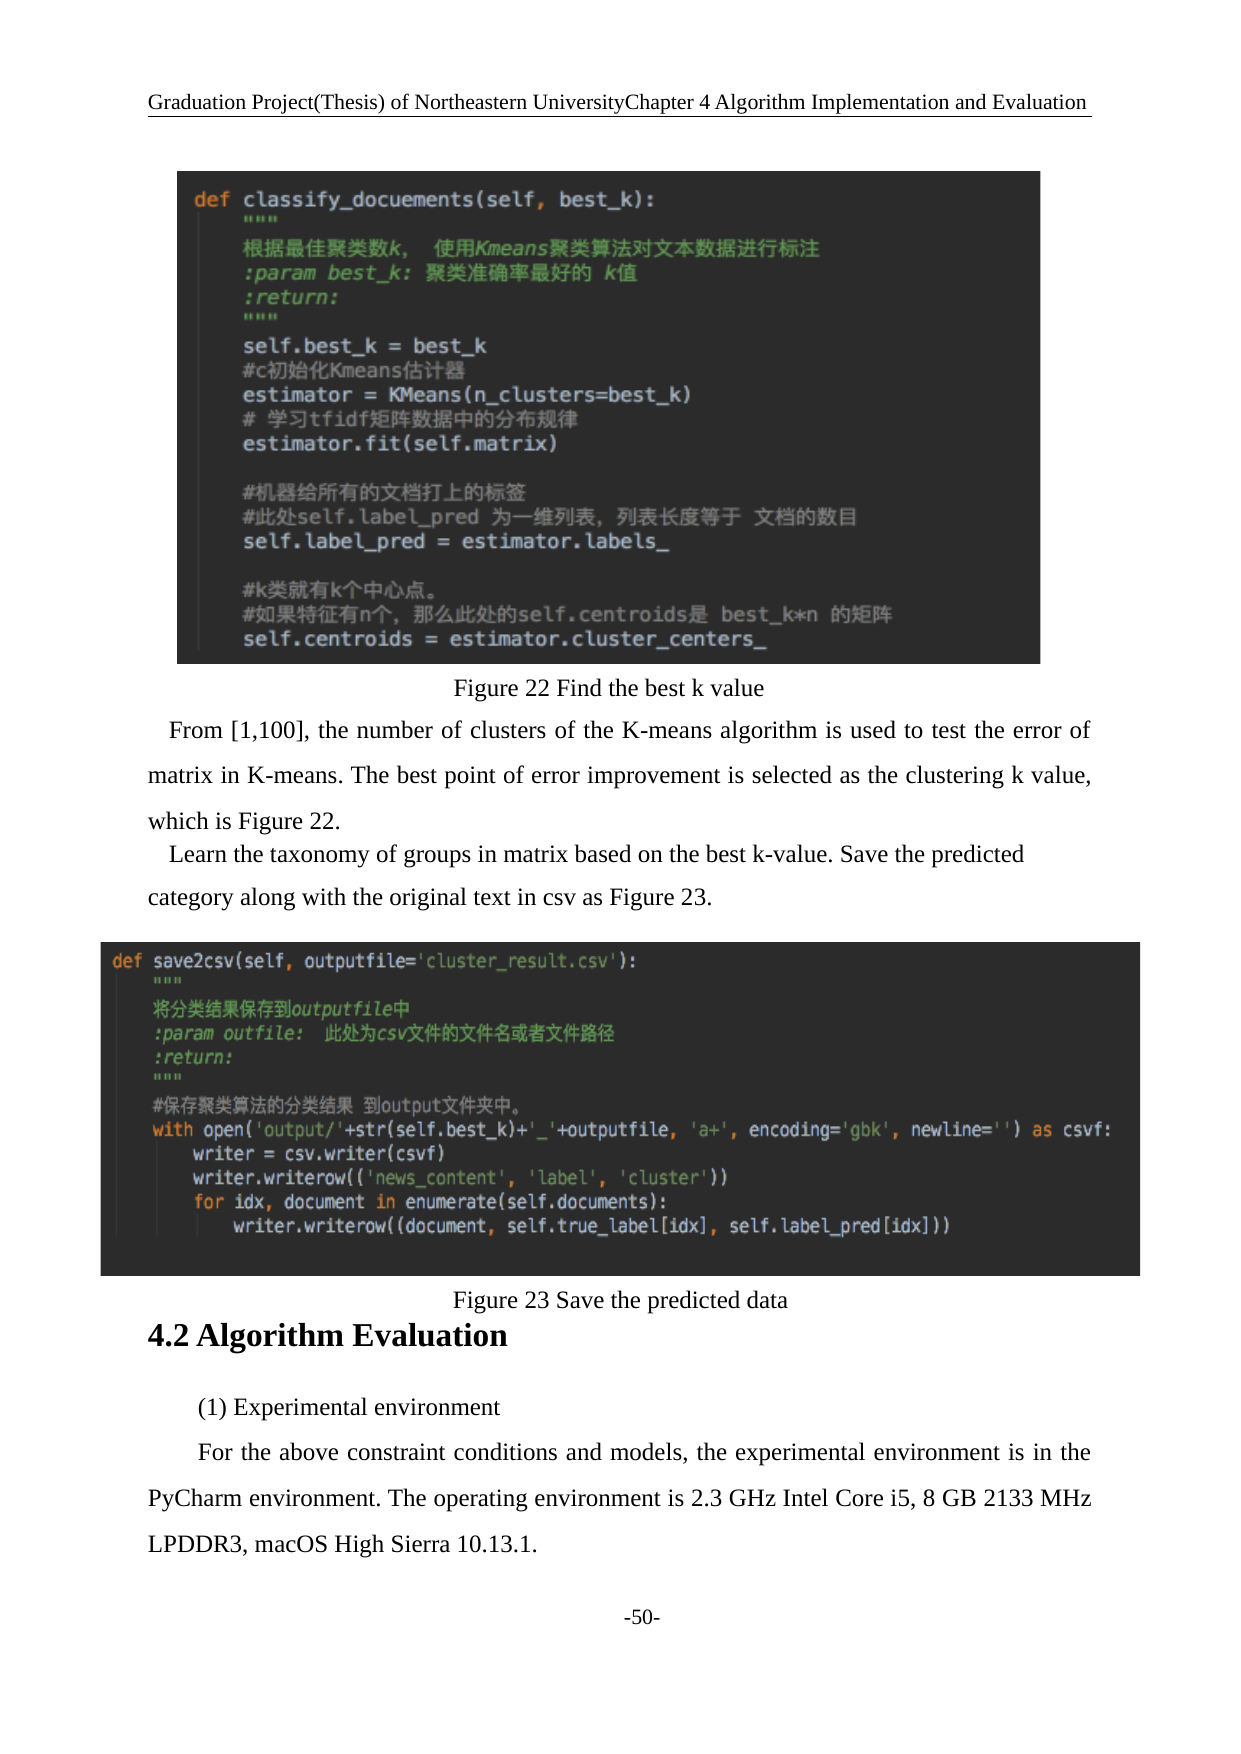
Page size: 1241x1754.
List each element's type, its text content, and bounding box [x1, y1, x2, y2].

picture [100, 942, 1141, 1276]
subtitle 4.2 Algorithm Evaluation [148, 1314, 1092, 1353]
text (1) Experimental environment [148, 1378, 1092, 1424]
picture [177, 171, 1041, 664]
text For the above constraint conditions and models, the experimental environment is in the PyCharm environment. The operating environment is 2.3 GHz Intel Core i5, 8 GB 2133 MHz LPDDR3, macOS High Sierra 10.13.1. [148, 1424, 1092, 1562]
text Learn the taxonomy of groups in matrix based on the best k-value. Save the predicted category along with the original text in csv as Figure 23. [148, 839, 1092, 911]
